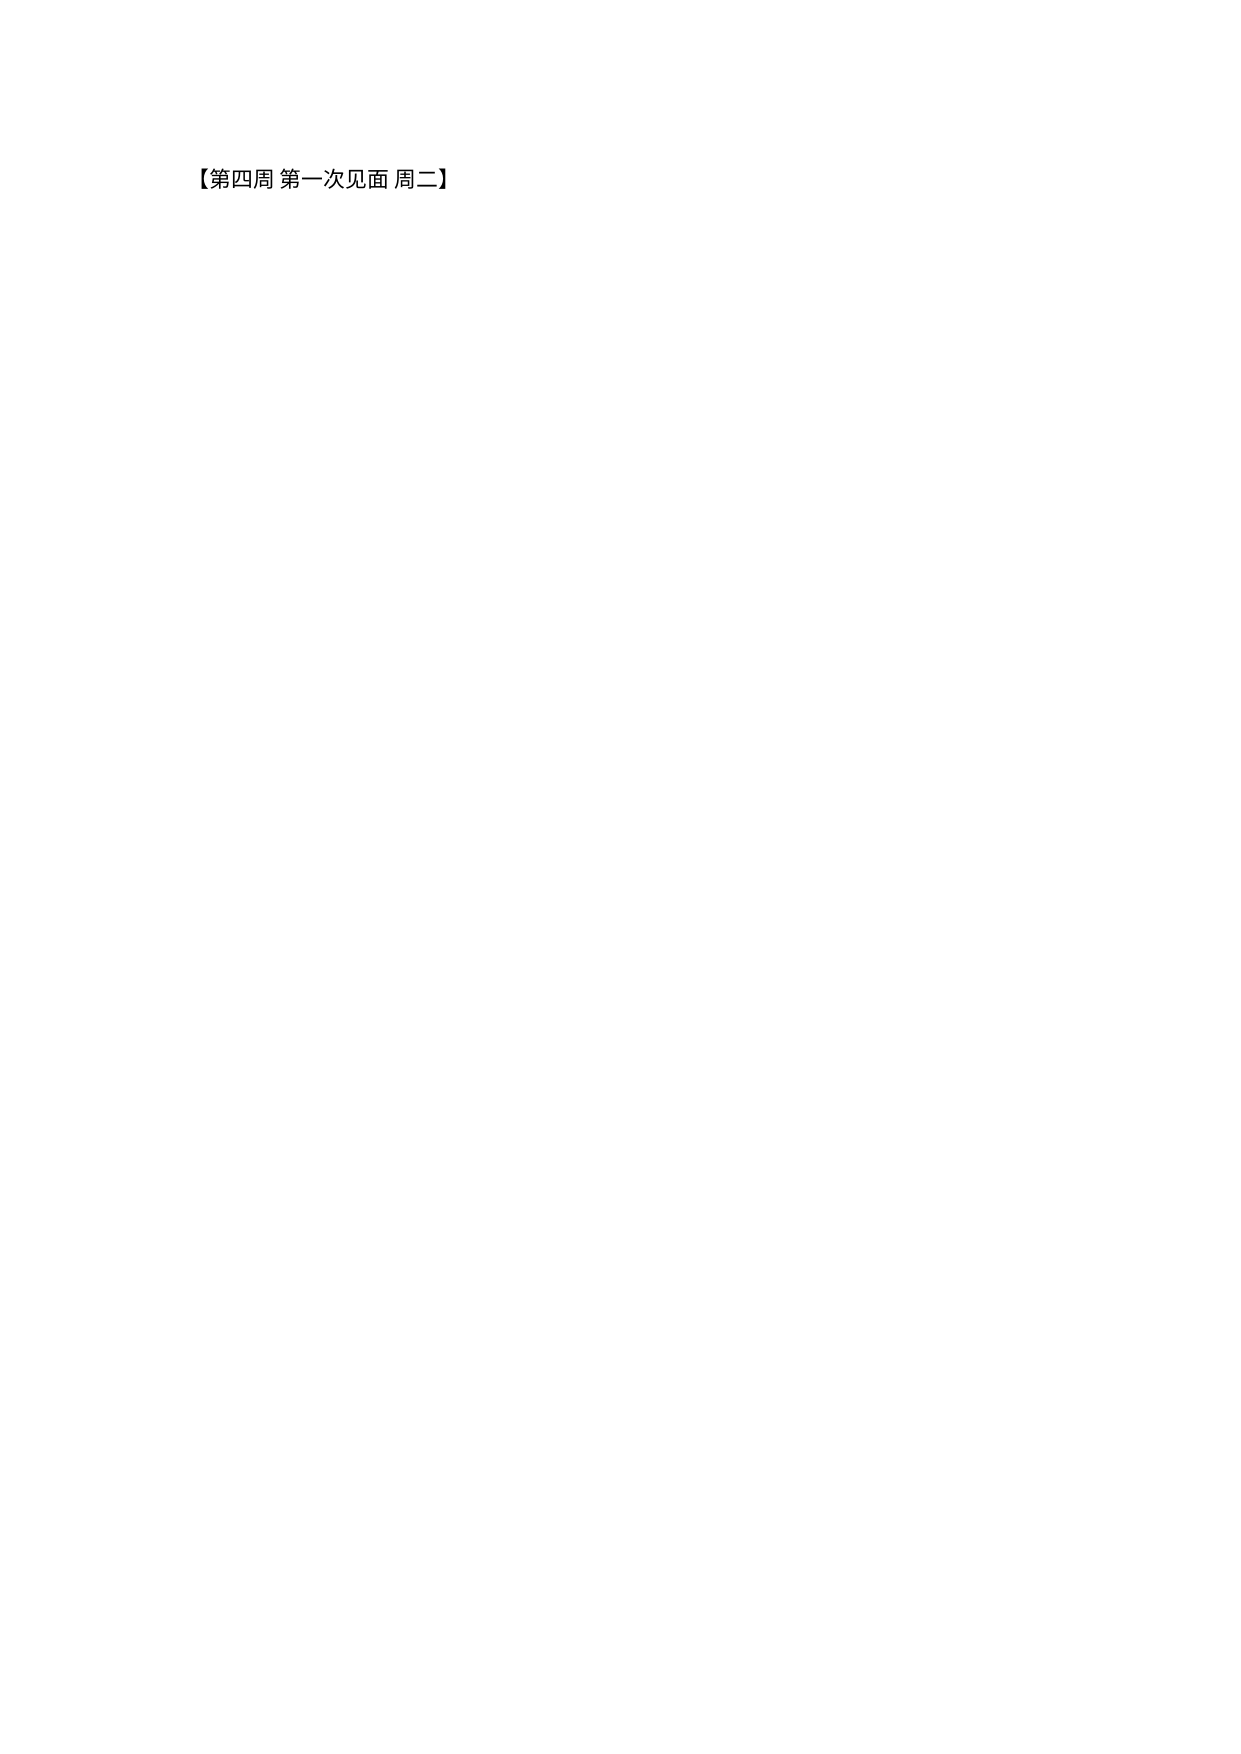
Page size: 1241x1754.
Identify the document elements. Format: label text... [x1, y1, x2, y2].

text 【第四周 第一次见面 周二】 [187, 162, 1053, 194]
